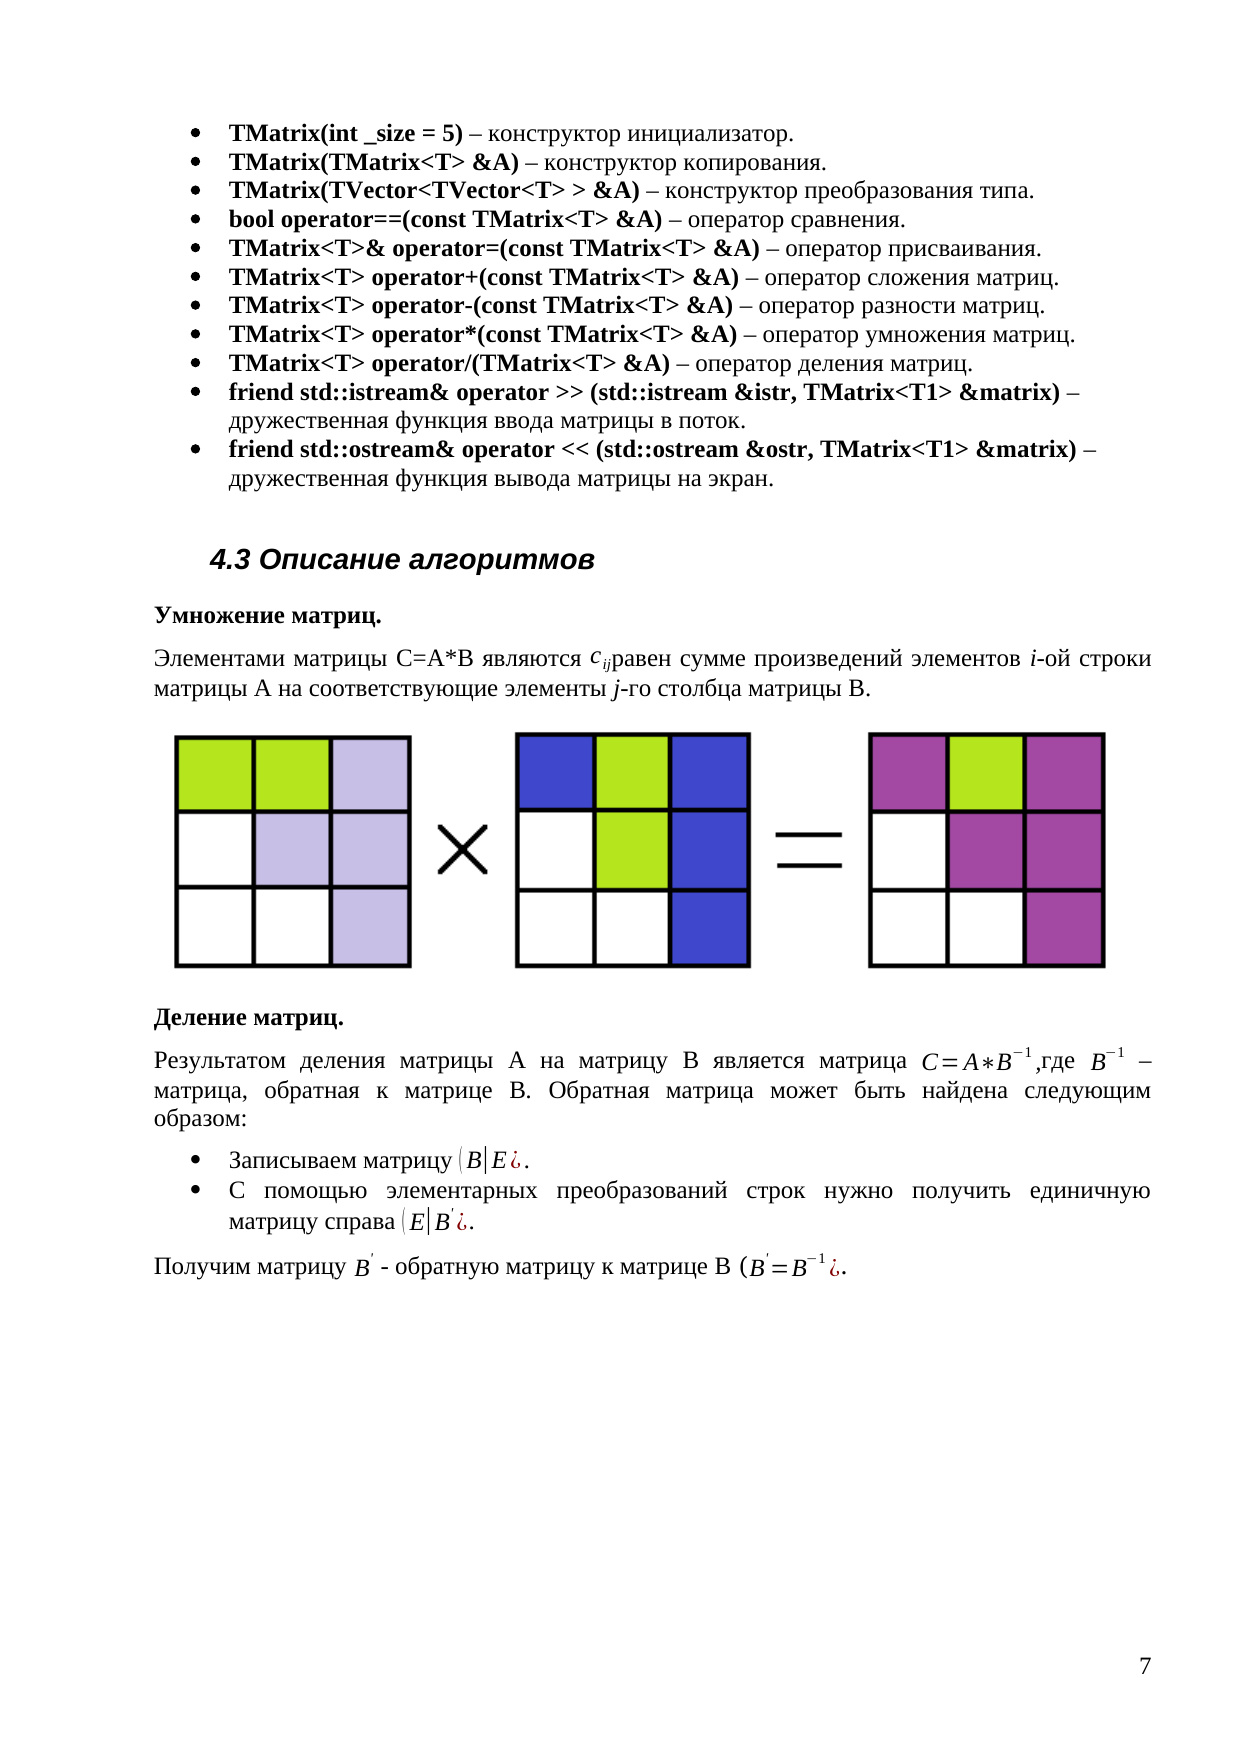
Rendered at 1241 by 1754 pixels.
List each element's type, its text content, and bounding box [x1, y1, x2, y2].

list TMatrix<T> operator/(TMatrix<T> &A) – оператор деления матриц. [191, 348, 1152, 377]
list TMatrix<T>& operator=(const TMatrix<T> &A) – оператор присваивания. [191, 233, 1152, 262]
list TMatrix<T> operator-(const TMatrix<T> &A) – оператор разности матриц. [191, 291, 1152, 319]
text Получим матрицу - обратную матрицу к матрице B (. [153, 1249, 1152, 1281]
list friend std::istream& operator >> (std::istream &istr, TMatrix<T1> &matrix) – дружественная функция ввода матрицы в поток. [191, 377, 1152, 434]
text Результатом деления матрицы A на матрицу B является матрица где – матрица, обратная к матрице B. Обратная матрица может быть найдена следующим образом: [153, 1043, 1152, 1132]
text Деление матриц. [153, 1002, 1152, 1031]
list TMatrix<T> operator+(const TMatrix<T> &A) – оператор сложения матриц. [191, 262, 1152, 291]
list TMatrix(int _size = 5) – конструктор инициализатор. [191, 118, 1152, 147]
subtitle Описание алгоритмов [210, 542, 1152, 575]
text Элементами матрицы C=A*B являются равен сумме произведений элементов i-ой строки матрицы А на соответствующие элементы j-го столбца матрицы B. [153, 642, 1152, 702]
list TMatrix<T> operator*(const TMatrix<T> &A) – оператор умножения матриц. [191, 319, 1152, 348]
list bool operator==(const TMatrix<T> &A) – оператор сравнения. [191, 204, 1152, 233]
list TMatrix(TMatrix<T> &A) – конструктор копирования. [191, 147, 1152, 176]
text Умножение матриц. [153, 600, 1152, 629]
picture [153, 714, 1128, 990]
list friend std::ostream& operator << (std::ostream &ostr, TMatrix<T1> &matrix) – дружественная функция вывода матрицы на экран. [191, 434, 1152, 492]
list С помощью элементарных преобразований строк нужно получить единичную матрицу справа . [191, 1175, 1152, 1237]
list TMatrix(TVector<TVector<T> > &A) – конструктор преобразования типа. [191, 176, 1152, 204]
list Записываем матрицу [191, 1145, 1152, 1175]
